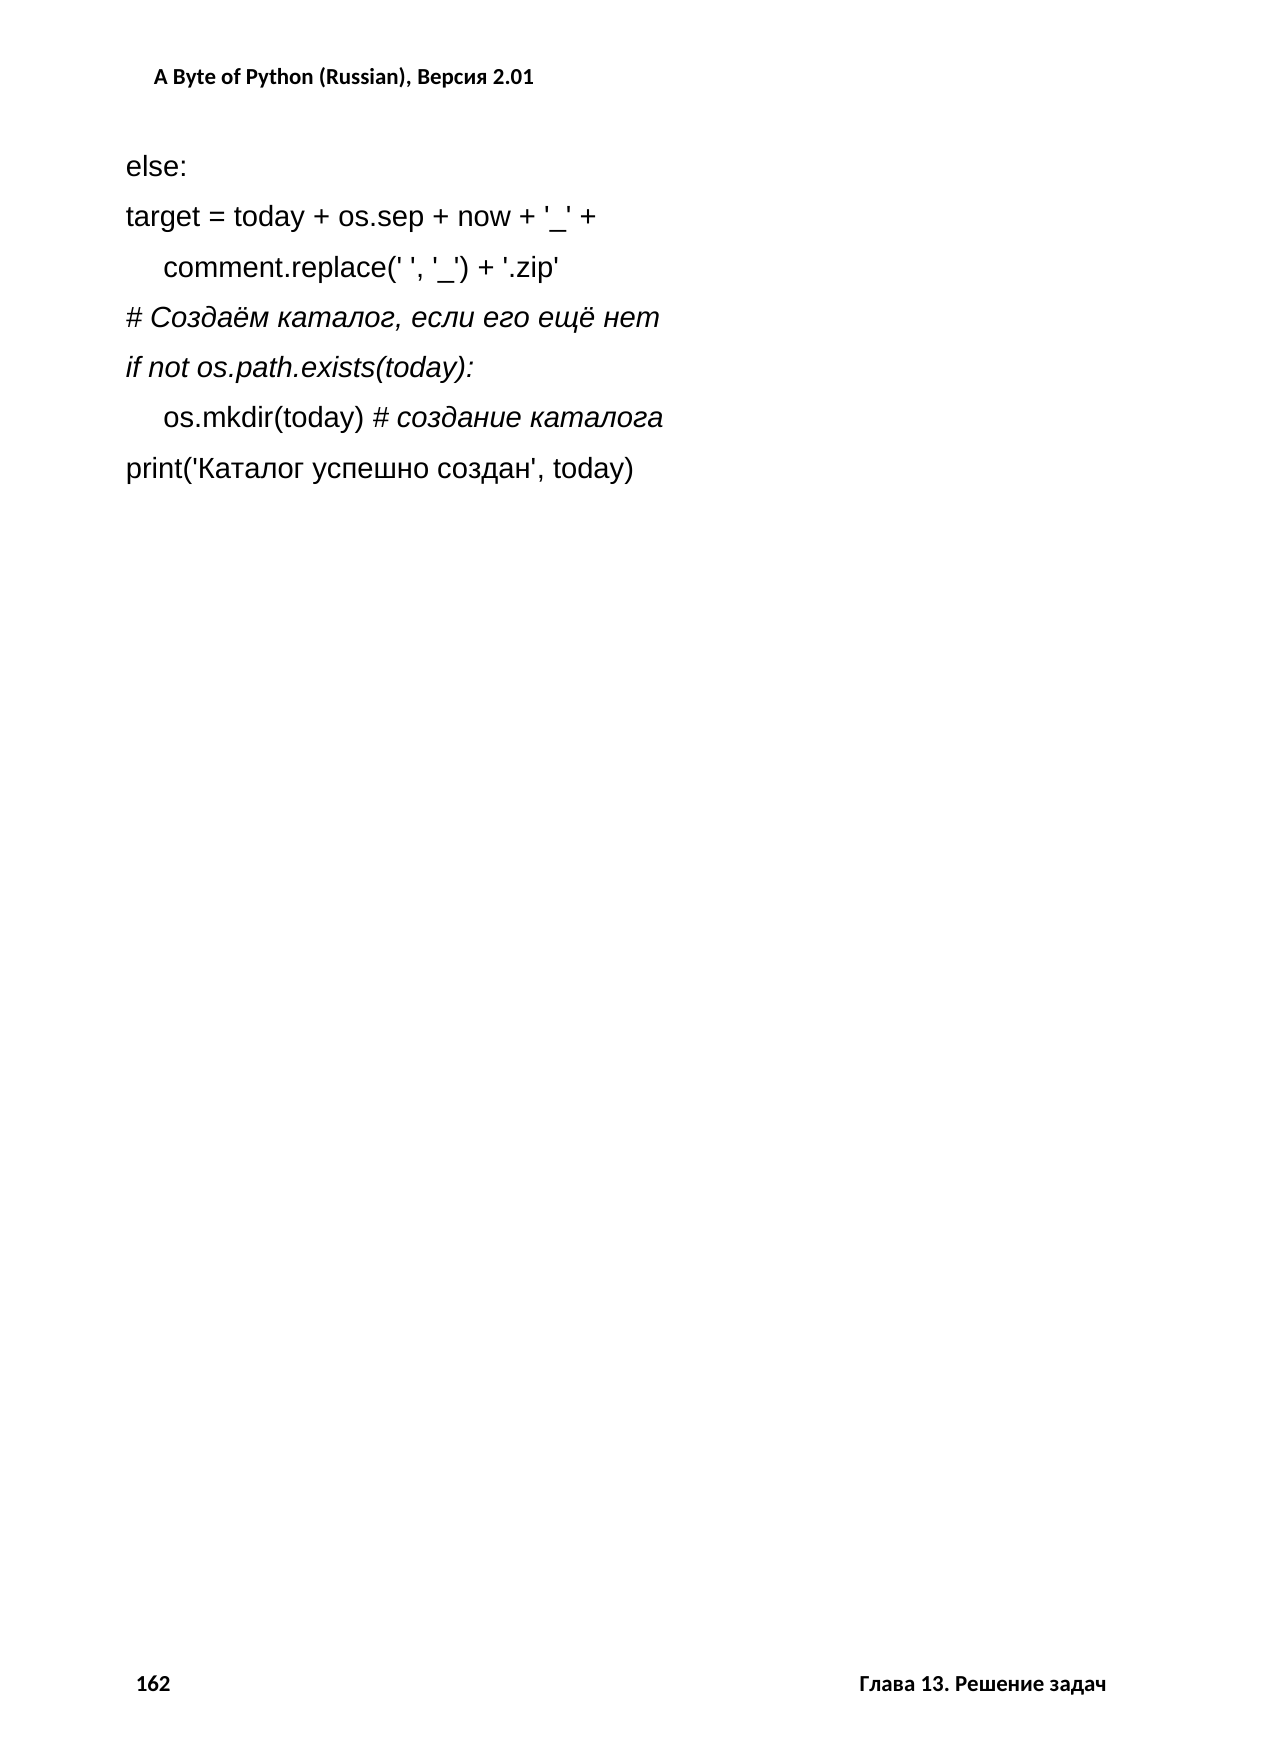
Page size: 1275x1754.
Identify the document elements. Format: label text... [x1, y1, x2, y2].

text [126, 149, 1161, 182]
text # Создаём каталог, если его ещё нет if not os.path.exists(today): [126, 300, 1161, 384]
text target = today + os.sep + now + '_' + comment.replace(' ', '_') + '.zip' [126, 199, 1161, 283]
text os.mkdir(today) # создание каталога print('Каталог успешно создан', today) [126, 401, 1161, 484]
